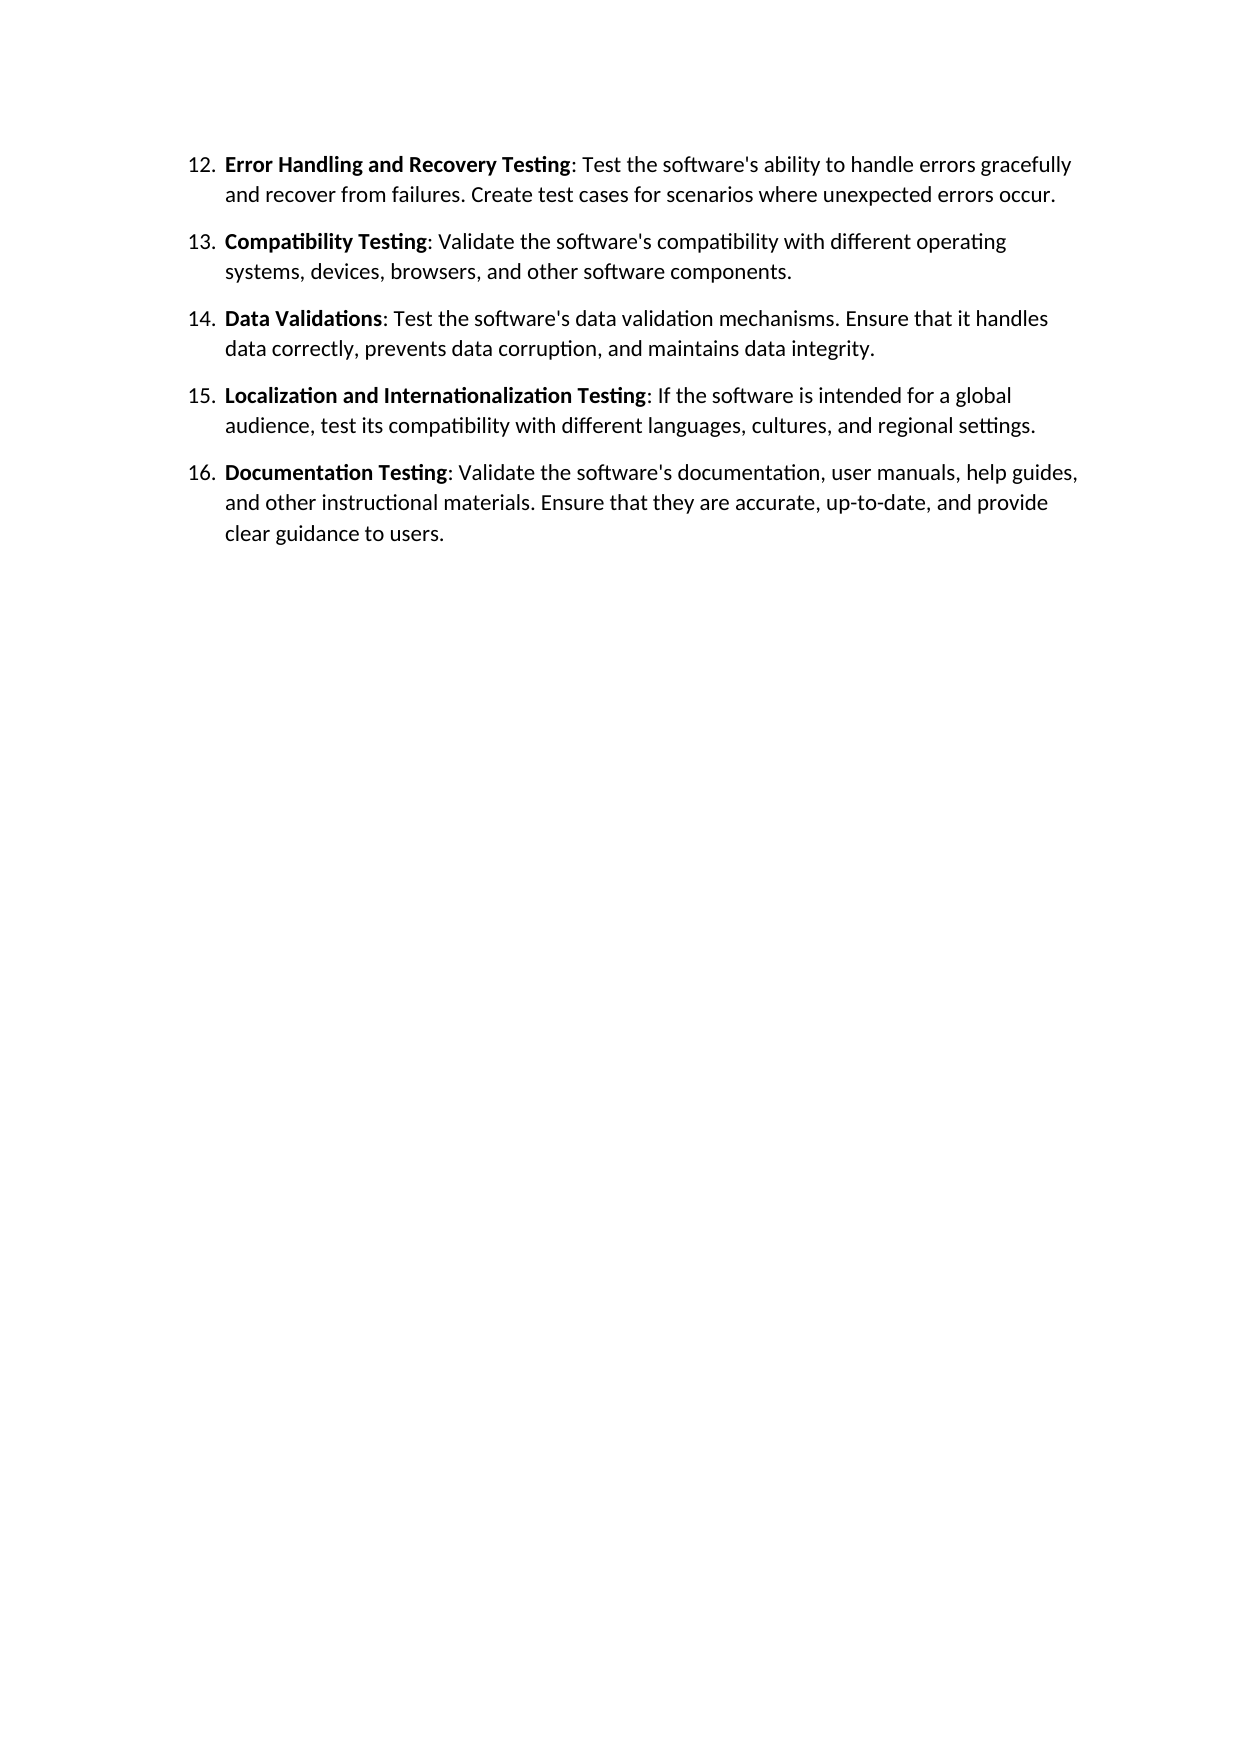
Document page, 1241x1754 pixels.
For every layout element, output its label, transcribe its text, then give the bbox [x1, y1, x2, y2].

list Data Validations: Test the software's data validation mechanisms. Ensure that it handles data correctly, prevents data corruption, and maintains data integrity. [187, 304, 1090, 362]
list Compatibility Testing: Validate the software's compatibility with different operating systems, devices, browsers, and other software components. [187, 227, 1090, 285]
list Localization and Internationalization Testing: If the software is intended for a global audience, test its compatibility with different languages, cultures, and regional settings. [187, 381, 1090, 439]
list Documentation Testing: Validate the software's documentation, user manuals, help guides, and other instructional materials. Ensure that they are accurate, up-to-date, and provide clear guidance to users. [187, 458, 1090, 547]
list Error Handling and Recovery Testing: Test the software's ability to handle errors gracefully and recover from failures. Create test cases for scenarios where unexpected errors occur. [187, 150, 1090, 208]
